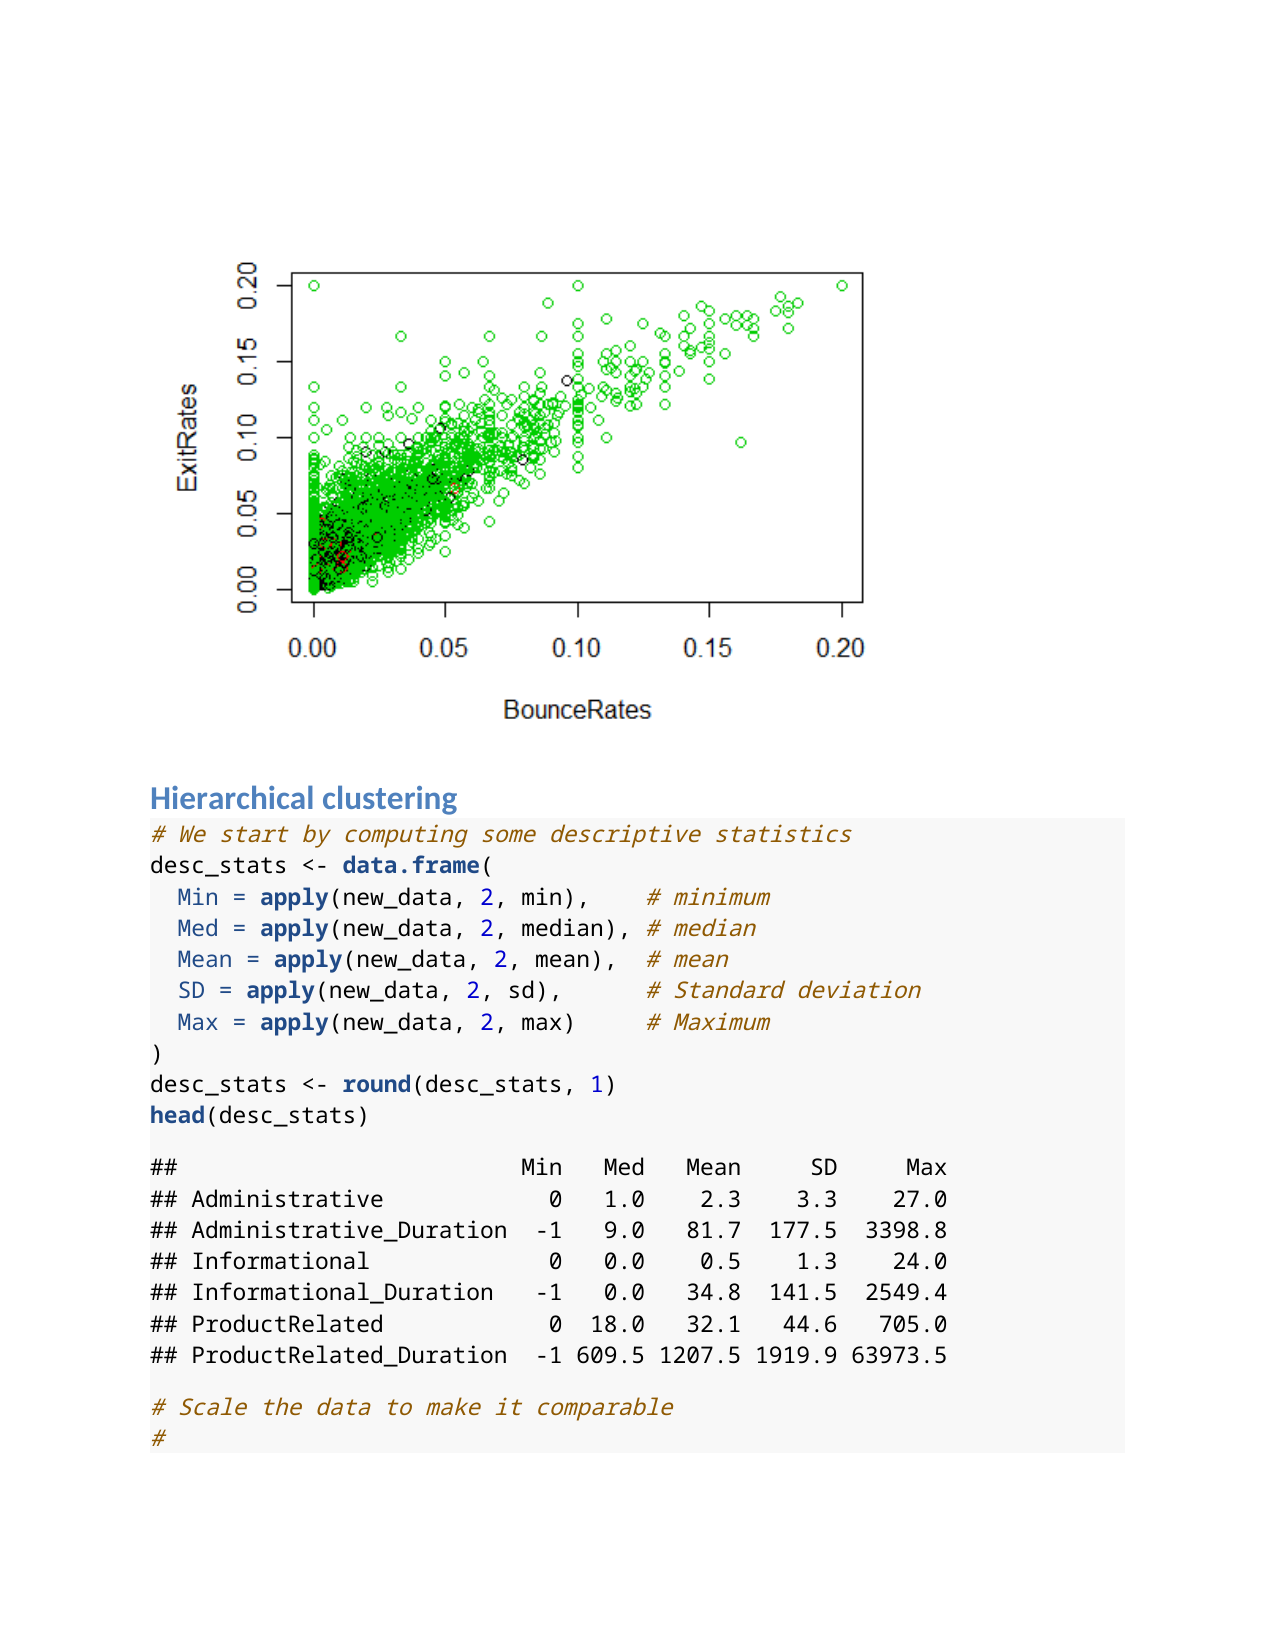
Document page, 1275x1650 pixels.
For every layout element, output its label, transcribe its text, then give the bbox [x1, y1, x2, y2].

text ## Min Med Mean SD Max ## Administrative 0 1.0 2.3 3.3 27.0 ## Administrative_Duration -1 9.0 81.7 177.5 3398.8 ## Informational 0 0.0 0.5 1.3 24.0 ## Informational_Duration -1 0.0 34.8 141.5 2549.4 ## ProductRelated 0 18.0 32.1 44.6 705.0 ## ProductRelated_Duration -1 609.5 1207.5 1919.9 63973.5 [150, 1151, 1125, 1370]
text # We start by computing some descriptive statistics desc_stats <- data.frame( Min = apply(new_data, 2, min), # minimum Med = apply(new_data, 2, median), # median Mean = apply(new_data, 2, mean), # mean SD = apply(new_data, 2, sd), # Standard deviation Max = apply(new_data, 2, max) # Maximum ) desc_stats <- round(desc_stats, 1) head(desc_stats) [164, 818, 1125, 1130]
picture [168, 150, 927, 757]
text # Scale the data to make it comparable # new_data<- scale(new_data) head(new_data) [164, 1391, 1125, 1453]
subtitle Hierarchical clustering [150, 777, 1125, 818]
